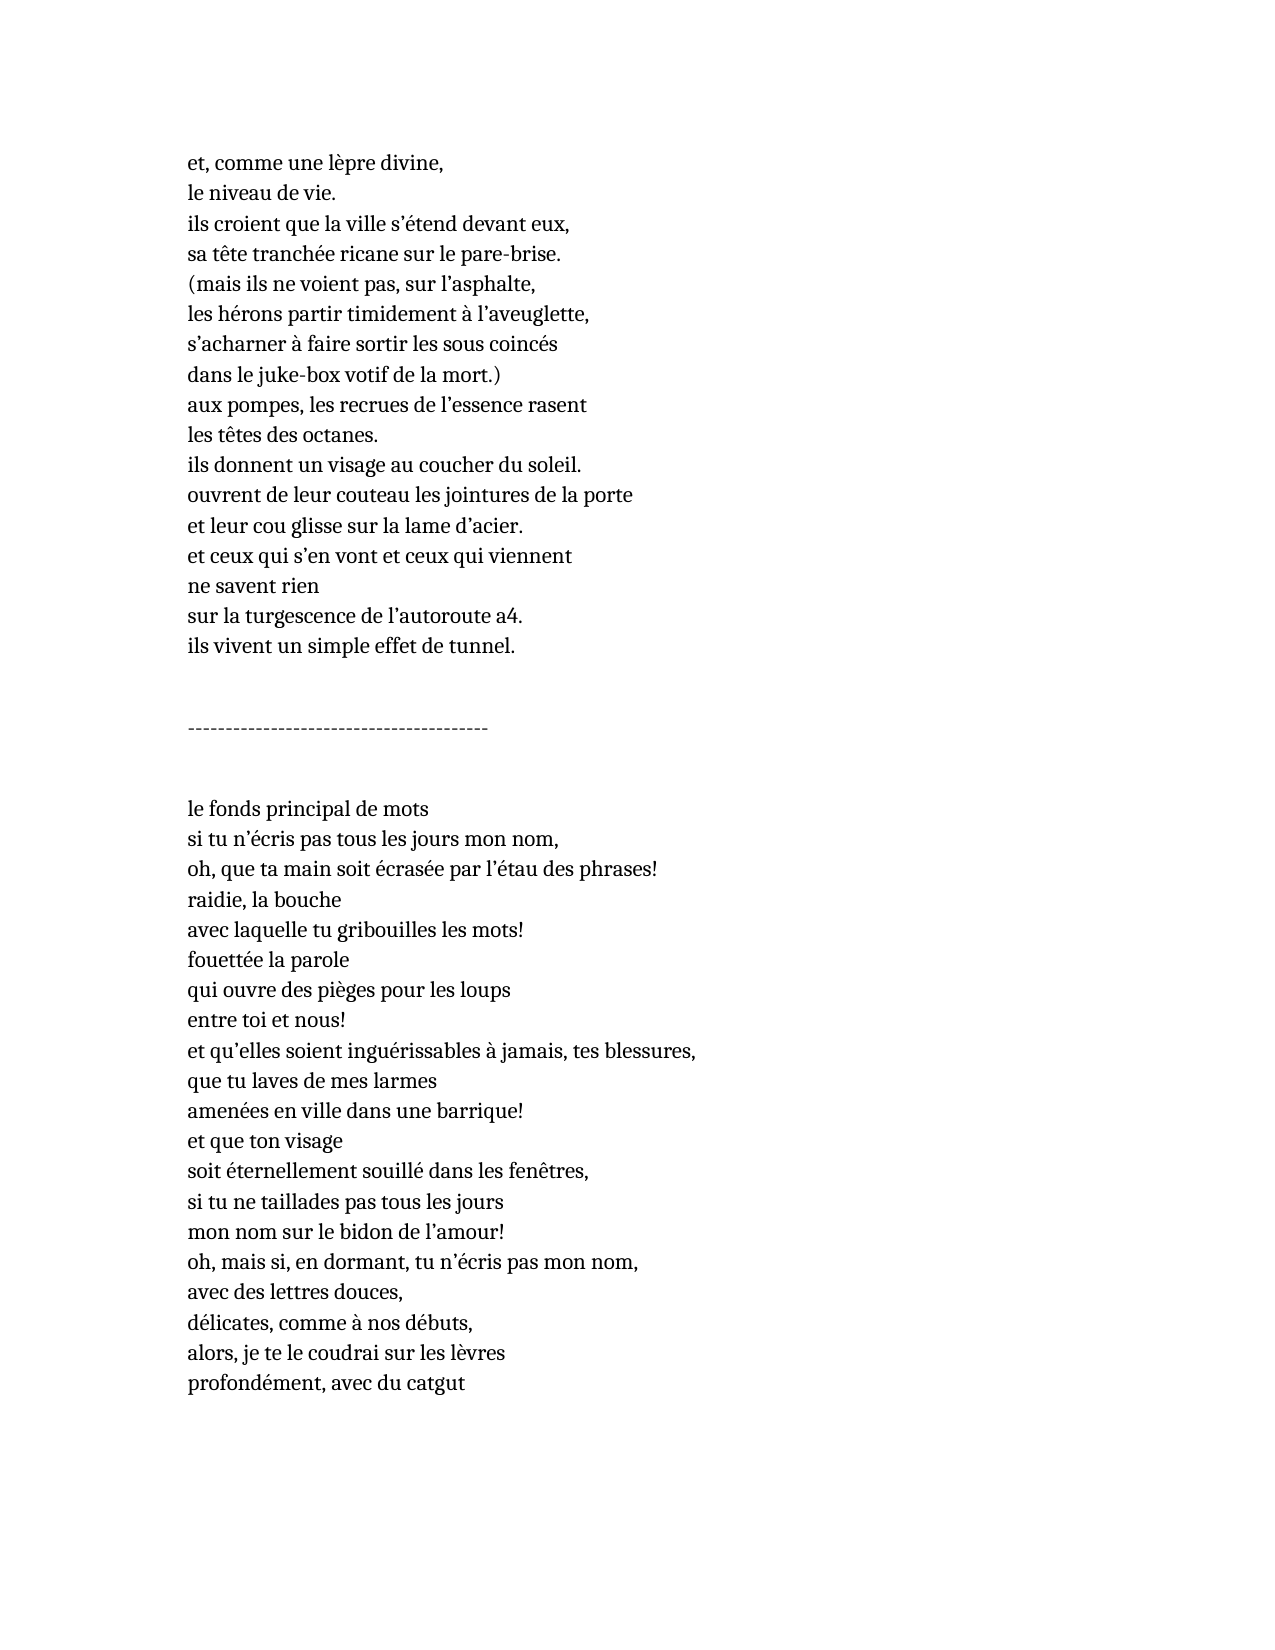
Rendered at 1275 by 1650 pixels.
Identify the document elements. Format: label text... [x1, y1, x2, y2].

text ---------------------------------------- [187, 684, 1087, 771]
text le fonds principal de mots si tu n’écris pas tous les jours mon nom, oh, que ta main soit écrasée par l’étau des phrases! raidie, la bouche avec laquelle tu gribouilles les mots! fouettée la parole qui ouvre des pièges pour les loups entre toi et nous! et qu’elles soient inguérissables à jamais, tes blessures, que tu laves de mes larmes amenées en ville dans une barrique! et que ton visage soit éternellement souillé dans les fenêtres, si tu ne taillades pas tous les jours mon nom sur le bidon de l’amour! oh, mais si, en dormant, tu n’écris pas mon nom, avec des lettres douces, délicates, comme à nos débuts, alors, je te le coudrai sur les lèvres profondément, avec du catgut [187, 796, 1087, 1396]
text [187, 150, 1087, 660]
